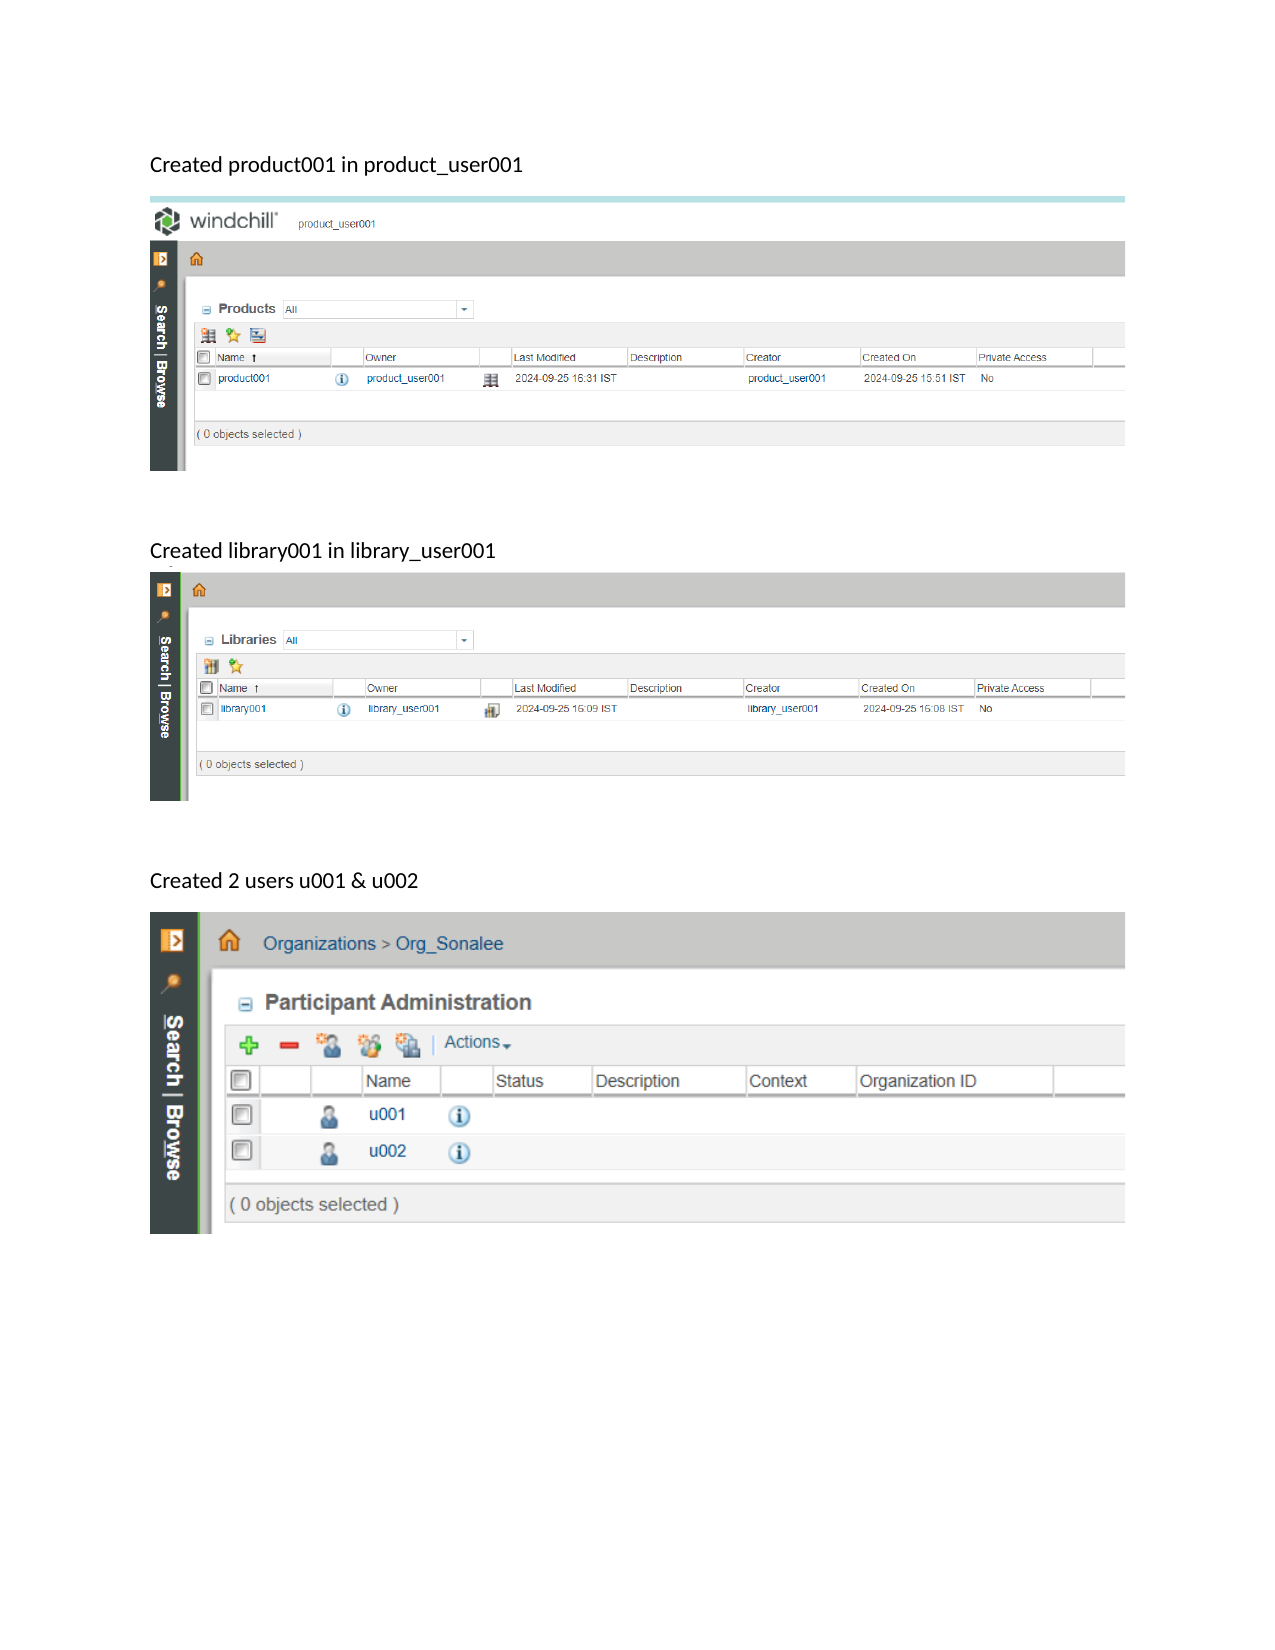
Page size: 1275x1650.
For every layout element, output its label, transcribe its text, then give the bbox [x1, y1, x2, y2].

text Created product001 in product_user001 [150, 150, 1125, 178]
text Created library001 in library_user001 [150, 536, 1125, 566]
picture [150, 566, 1125, 801]
picture [150, 912, 1125, 1234]
text Created 2 users u001 & u002 [150, 866, 1125, 894]
picture [150, 196, 1125, 471]
